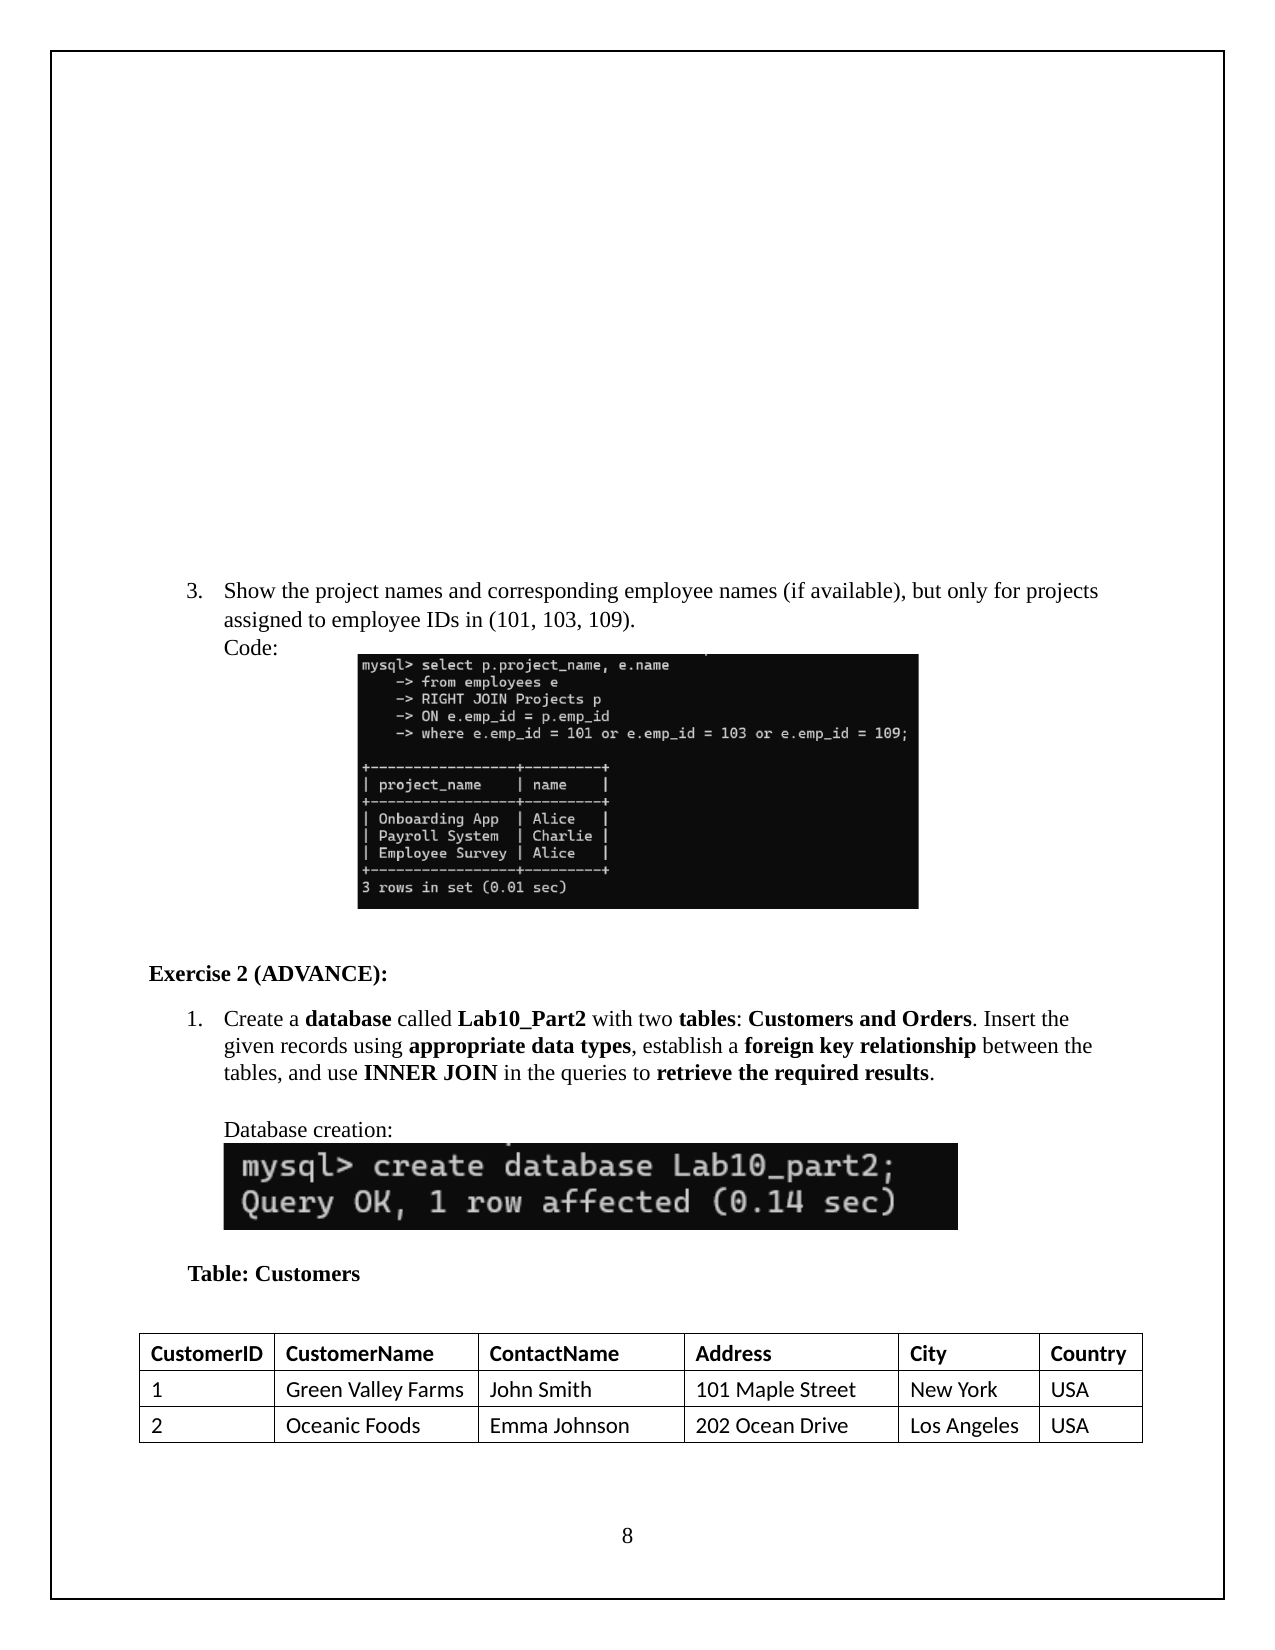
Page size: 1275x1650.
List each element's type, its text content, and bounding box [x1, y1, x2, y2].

table_cell USA [1040, 1407, 1142, 1442]
table_cell 2 [140, 1407, 274, 1442]
table_cell Los Angeles [899, 1407, 1039, 1442]
table_header Address [685, 1334, 898, 1369]
picture [223, 1143, 958, 1230]
table_cell Green Valley Farms [275, 1371, 478, 1406]
table_cell John Smith [479, 1371, 684, 1406]
table_cell 1 [140, 1371, 274, 1406]
table_cell New York [899, 1371, 1039, 1406]
table_header City [899, 1334, 1039, 1369]
picture [356, 654, 919, 908]
table_cell 202 Ocean Drive [685, 1407, 898, 1442]
list Show the project names and corresponding employee names (if available), but only for projects assigned to employee IDs in (101, 103, 109). [186, 578, 1125, 632]
table_header CustomerID [140, 1334, 274, 1369]
list Create a database called Lab10_Part2 with two tables: Customers and Orders. Insert the given records using appropriate data types, establish a foreign key relationship between the tables, and use INNER JOIN in the queries to retrieve the required results. [186, 1004, 1125, 1086]
table_header CustomerName [275, 1334, 478, 1369]
table_header Country [1040, 1334, 1142, 1369]
table_cell Oceanic Foods [275, 1407, 478, 1442]
text Database creation: [223, 1116, 1125, 1142]
text Exercise 2 (ADVANCE): [148, 959, 1125, 986]
table_header ContactName [479, 1334, 684, 1369]
text Table: Customers [187, 1260, 1125, 1286]
table_cell 101 Maple Street [685, 1371, 898, 1406]
table_cell USA [1040, 1371, 1142, 1406]
table_cell Emma Johnson [479, 1407, 684, 1442]
text Code: [223, 634, 1125, 660]
